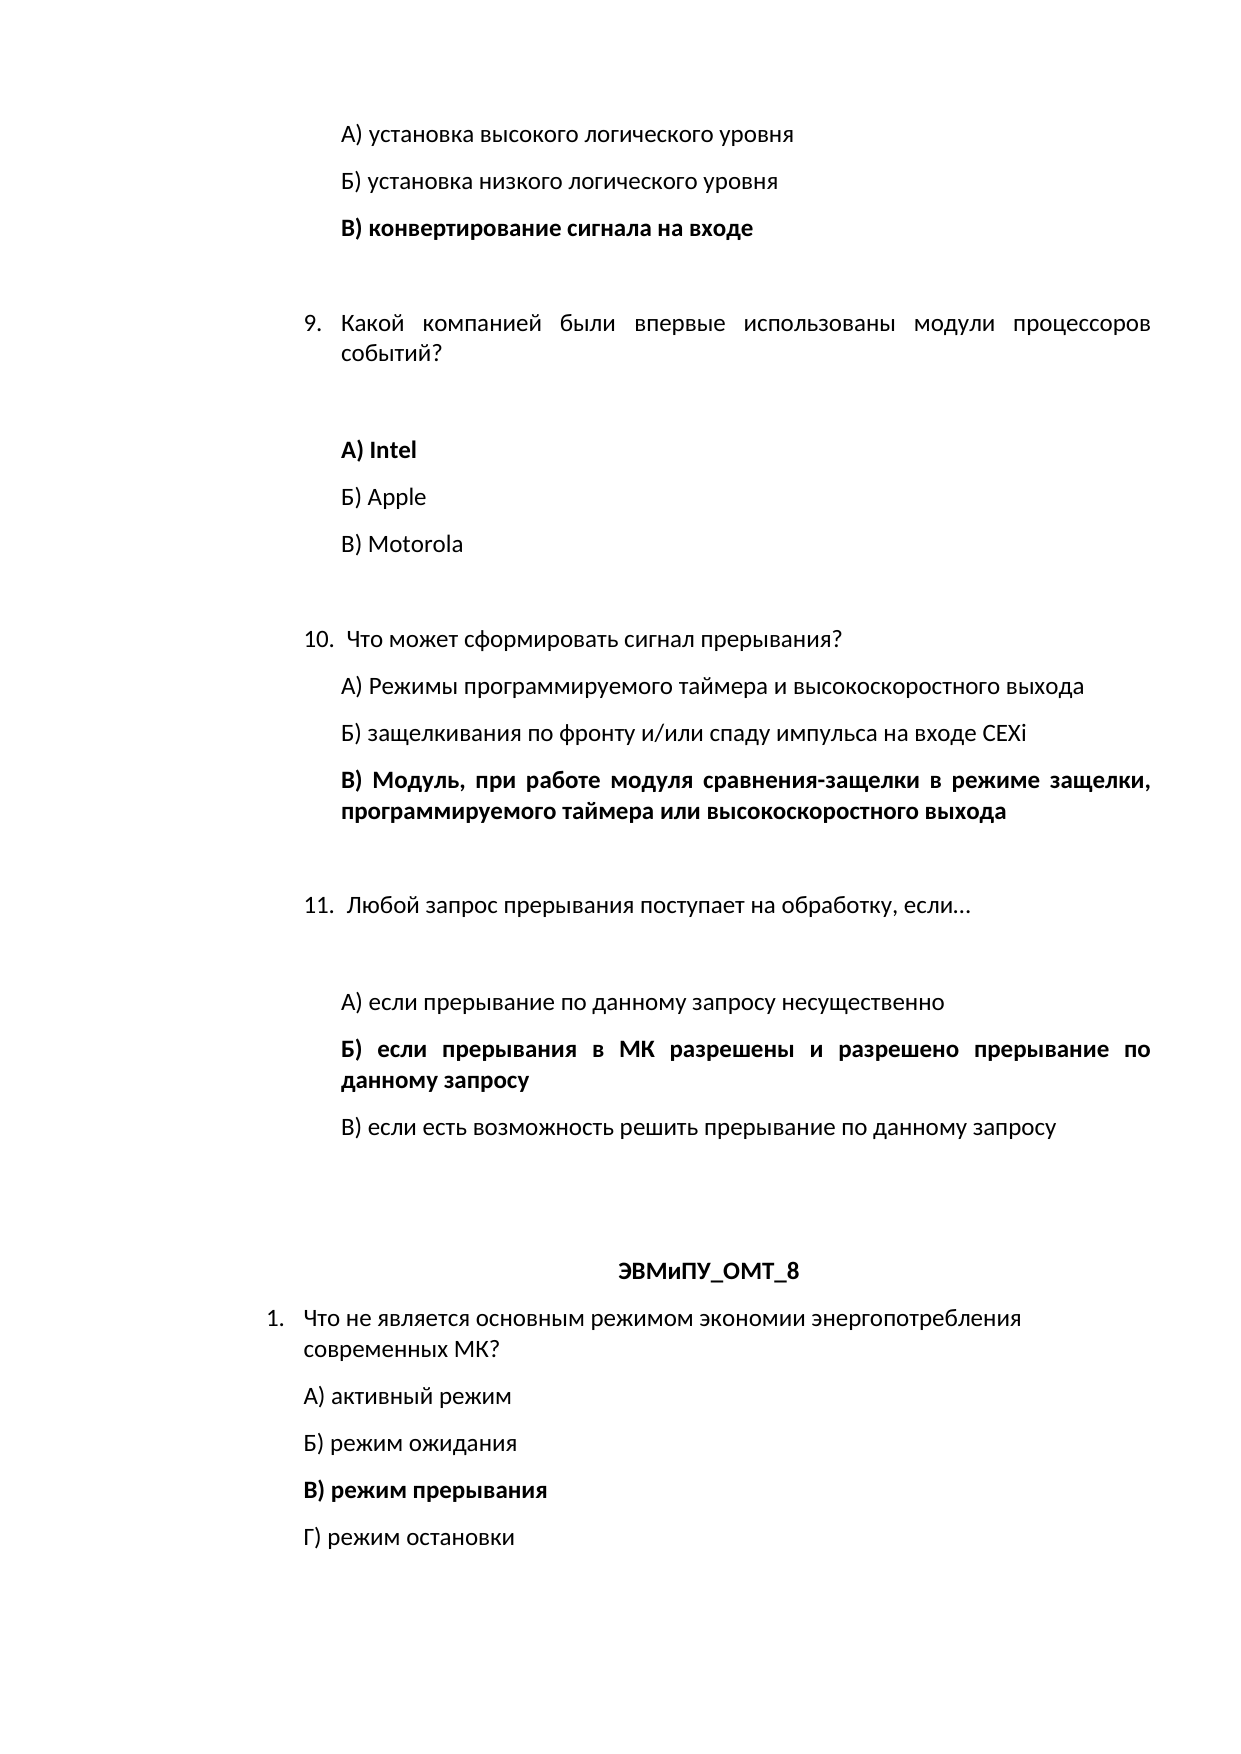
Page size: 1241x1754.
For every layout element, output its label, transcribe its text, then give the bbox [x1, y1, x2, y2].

text Б) Apple [341, 481, 1152, 512]
text А) Режимы программируемого таймера и высокоскоростного выхода [341, 670, 1152, 701]
text А) установка высокого логического уровня [341, 118, 1152, 149]
text Б) режим ожидания [303, 1427, 1152, 1458]
text Б) установка низкого логического уровня [341, 165, 1152, 196]
list Какой компанией были впервые использованы модули процессоров событий? [303, 307, 1152, 368]
text Б) если прерывания в МК разрешены и разрешено прерывание по данному запросу [341, 1033, 1152, 1094]
text ЭВМиПУ_ОМТ_8 [177, 1255, 1152, 1286]
text А) если прерывание по данному запросу несущественно [341, 986, 1152, 1017]
text Г) режим остановки [303, 1521, 1152, 1552]
text В) режим прерывания [303, 1474, 1152, 1505]
text А) Intel [341, 434, 1152, 465]
text А) активный режим [303, 1380, 1152, 1410]
text В) конвертирование сигнала на входе [341, 212, 1152, 243]
list Что не является основным режимом экономии энергопотребления современных МК? [266, 1302, 1152, 1363]
list Что может сформировать сигнал прерывания? [303, 623, 1152, 653]
list Любой запрос прерывания поступает на обработку, если… [303, 889, 1152, 920]
text В) Модуль, при работе модуля сравнения-защелки в режиме защелки, программируемого таймера или высокоскоростного выхода [341, 764, 1152, 826]
text В) Motorola [341, 528, 1152, 559]
text В) если есть возможность решить прерывание по данному запросу [341, 1111, 1152, 1142]
text Б) защелкивания по фронту и/или спаду импульса на входе CEXi [341, 717, 1152, 748]
